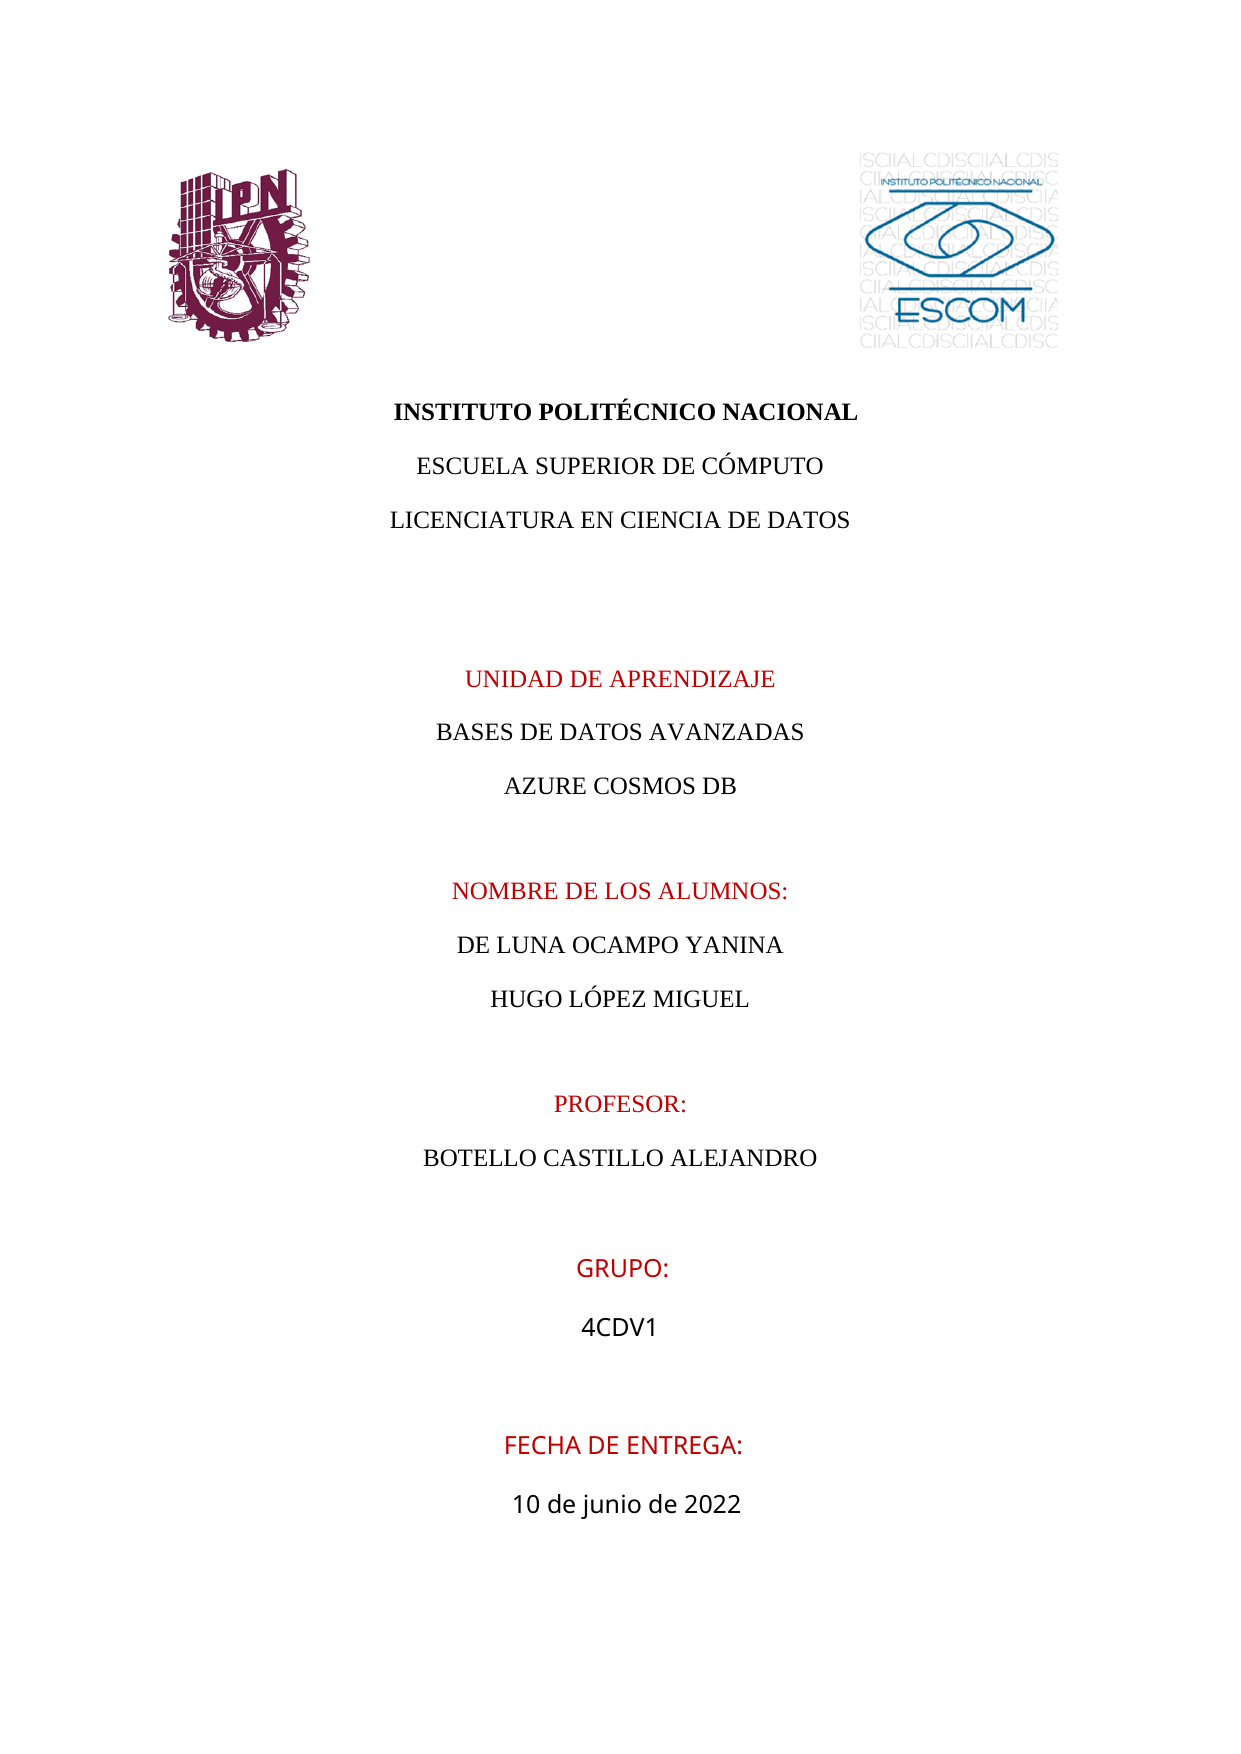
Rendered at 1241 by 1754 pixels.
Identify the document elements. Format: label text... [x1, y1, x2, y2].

text UNIDAD DE APRENDIZAJE [150, 664, 1090, 692]
picture [859, 150, 1058, 350]
text AZURE COSMOS DB [150, 771, 1090, 800]
text LICENCIATURA EN CIENCIA DE DATOS [150, 505, 1090, 534]
text PROFESOR: [150, 1089, 1090, 1118]
text NOMBRE DE LOS ALUMNOS: [150, 876, 1090, 905]
text HUGO LÓPEZ MIGUEL [150, 984, 1090, 1013]
text BASES DE DATOS AVANZADAS [150, 717, 1090, 746]
text 4CDV1 [150, 1309, 1090, 1343]
text DE LUNA OCAMPO YANINA [150, 930, 1090, 959]
text 10 de junio de 2022 [150, 1486, 1090, 1521]
text GRUPO: [150, 1250, 1090, 1284]
picture [150, 160, 327, 350]
text INSTITUTO POLITÉCNICO NACIONAL [150, 397, 1090, 426]
text BOTELLO CASTILLO ALEJANDRO [150, 1143, 1090, 1171]
text FECHA DE ENTREGA: [150, 1427, 1090, 1461]
text ESCUELA SUPERIOR DE CÓMPUTO [150, 451, 1090, 480]
